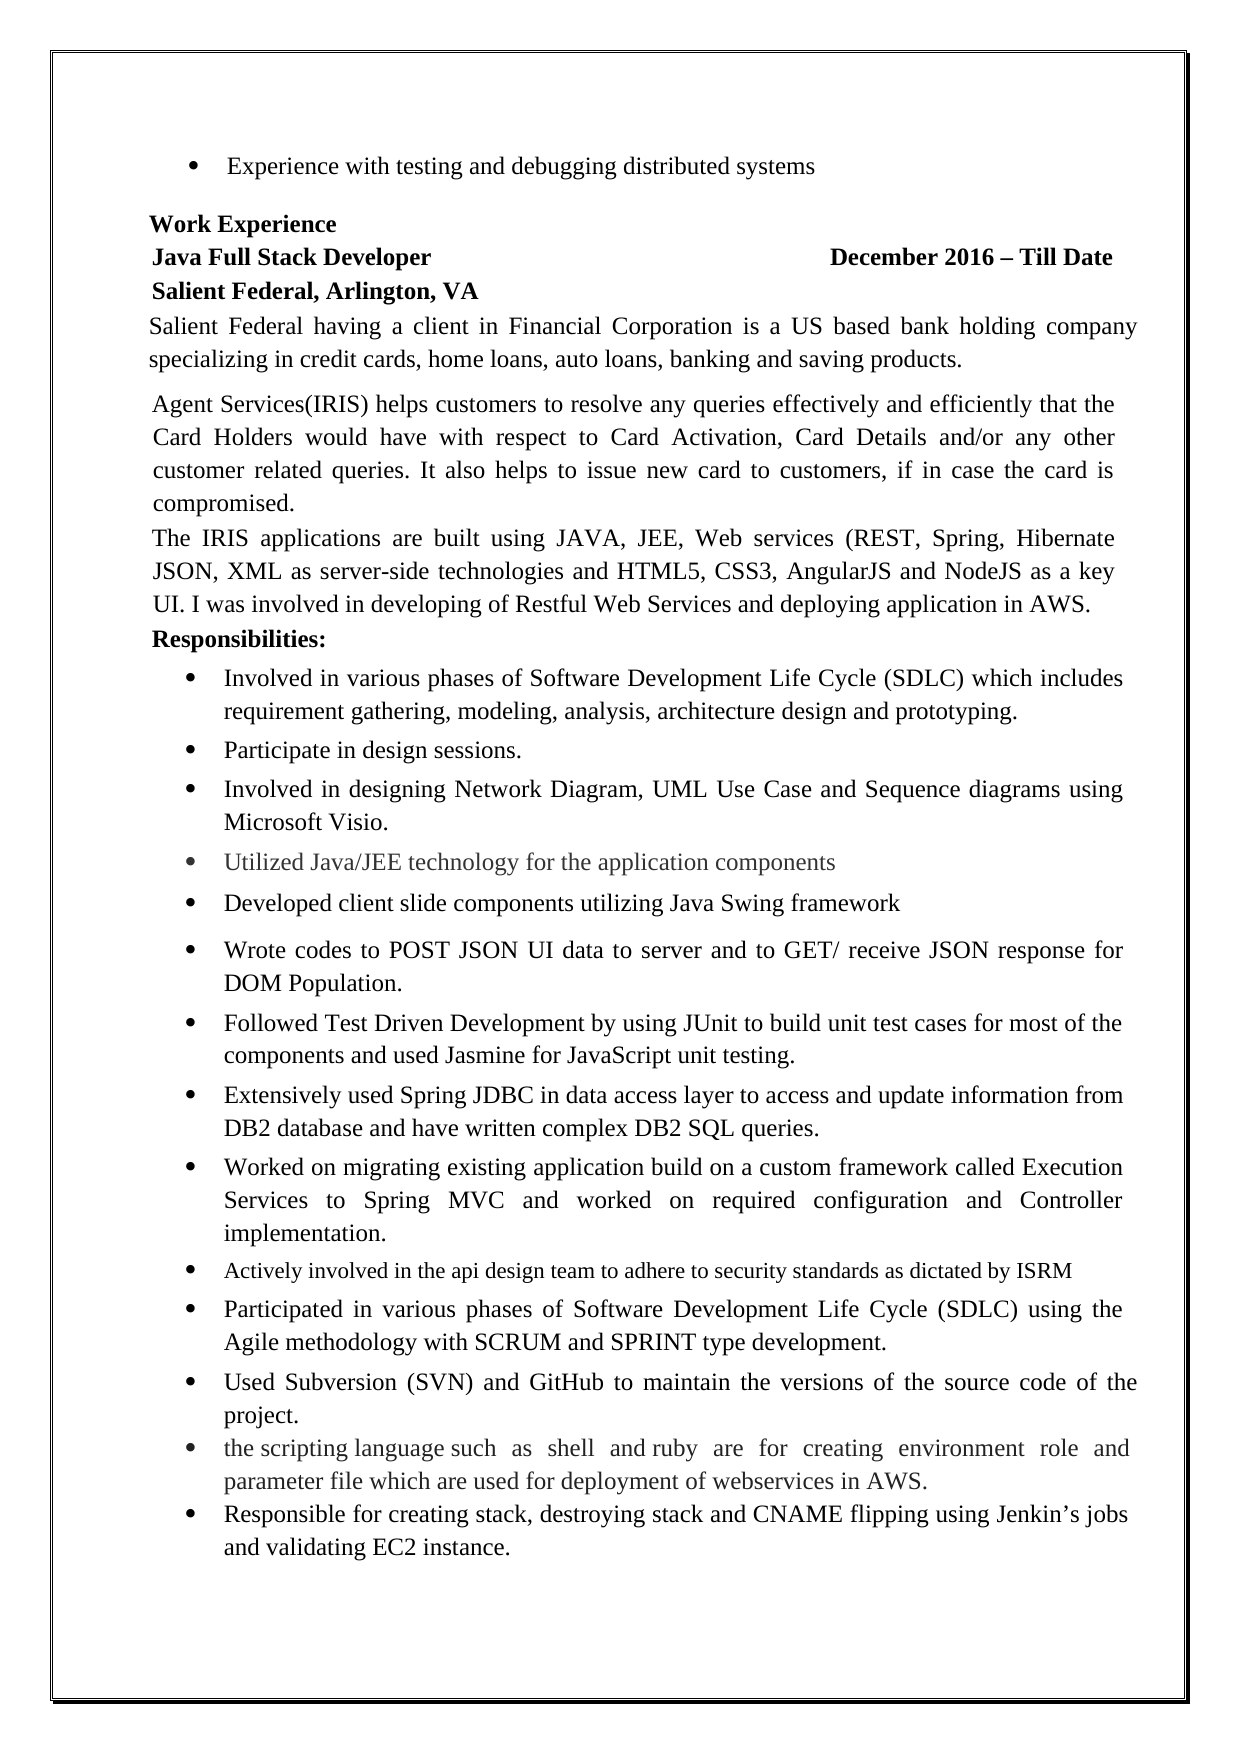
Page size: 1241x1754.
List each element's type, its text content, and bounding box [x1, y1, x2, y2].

list Developed client slide components utilizing Java Swing framework [186, 888, 1139, 916]
text Agent Services(IRIS) helps customers to resolve any queries effectively and efficiently that the Card Holders would have with respect to Card Activation, Card Details and/or any other customer related queries. It also helps to issue new card to customers, if in case the card is compromised. [152, 389, 1116, 517]
text The IRIS applications are built using JAVA, JEE, Web services (REST, Spring, Hibernate JSON, XML as server-side technologies and HTML5, CSS3, AngularJS and NodeJS as a key UI. I was involved in developing of Restful Web Services and deploying application in AWS. [152, 523, 1116, 618]
list Involved in various phases of Software Development Life Cycle (SDLC) which includes requirement gathering, modeling, analysis, architecture design and prototyping. [186, 663, 1124, 725]
list Utilized Java/JEE technology for the application components [186, 847, 1139, 876]
list Involved in designing Network Diagram, UML Use Case and Sequence diagrams using Microsoft Visio. [186, 774, 1124, 836]
list Used Subversion (SVN) and GitHub to maintain the versions of the source code of the project. [186, 1367, 1139, 1428]
list Participated in various phases of Software Development Life Cycle (SDLC) using the Agile methodology with SCRUM and SPRINT type development. [186, 1294, 1124, 1356]
list Participate in design sessions. [186, 735, 1124, 764]
text Salient Federal having a client in Financial Corporation is a US based bank holding company specializing in credit cards, home loans, auto loans, banking and saving products. [148, 311, 1139, 373]
text Responsibilities: [152, 624, 1124, 652]
list Wrote codes to POST JSON UI data to server and to GET/ receive JSON response for DOM Population. [186, 935, 1124, 997]
list Extensively used Spring JDBC in data access layer to access and update information from DB2 database and have written complex DB2 SQL queries. [186, 1080, 1124, 1142]
list Actively involved in the api design team to adhere to security standards as dictated by ISRM [186, 1257, 1124, 1284]
list Experience with testing and debugging distributed systems [189, 151, 1139, 179]
list Responsible for creating stack, destroying stack and CNAME flipping using Jenkin’s jobs and validating EC2 instance. [186, 1499, 1130, 1561]
text Salient Federal, Arlington, VA [152, 276, 1116, 305]
list the scripting language such as shell and ruby are for creating environment role and parameter file which are used for deployment of webservices in AWS. [186, 1433, 1130, 1494]
text Java Full Stack Developer December 2016 – Till Date [152, 242, 1116, 270]
list Worked on migrating existing application build on a custom framework called Execution Services to Spring MVC and worked on required configuration and Controller implementation. [186, 1152, 1124, 1247]
text Work Experience [148, 209, 1139, 237]
list Followed Test Driven Development by using JUnit to build unit test cases for most of the components and used Jasmine for JavaScript unit testing. [186, 1008, 1124, 1069]
